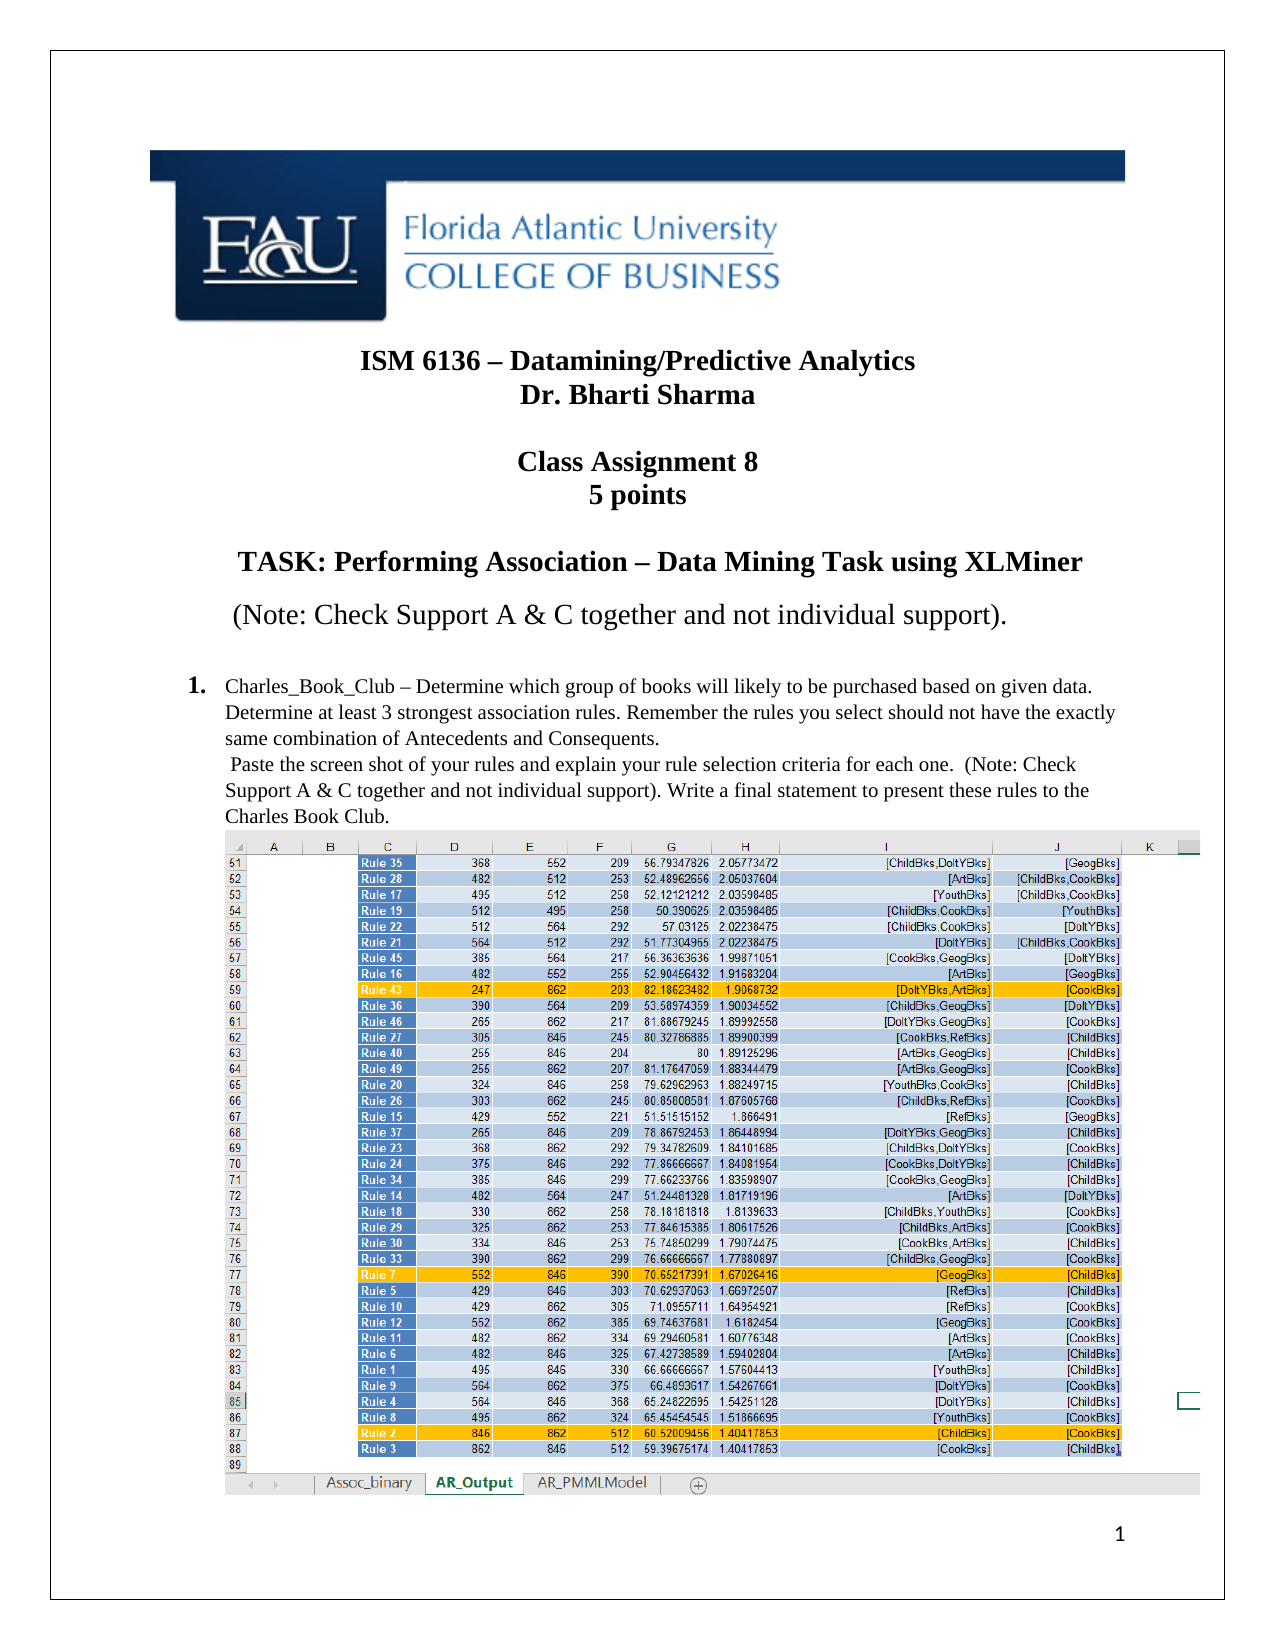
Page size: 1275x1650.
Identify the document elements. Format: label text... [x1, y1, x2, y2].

text ISM 6136 – Datamining/Predictive Analytics [150, 343, 1125, 377]
text Dr. Bharti Sharma [150, 377, 1125, 410]
list Paste the screen shot of your rules and explain your rule selection criteria for each one. (Note: Check Support A & C together and not individual support). Write a final statement to present these rules to the Charles Book Club. [225, 752, 1125, 828]
picture [225, 830, 1200, 1495]
list (Note: Check Support A & C together and not individual support). [225, 597, 1125, 631]
picture [150, 150, 1125, 325]
text 5 points [150, 477, 1125, 511]
text Class Assignment 8 [150, 444, 1125, 477]
text TASK: Performing Association – Data Mining Task using XLMiner [150, 544, 1125, 578]
list Charles_Book_Club – Determine which group of books will likely to be purchased based on given data. Determine at least 3 strongest association rules. Remember the rules you select should not have the exactly same combination of Antecedents and Consequents. [187, 670, 1125, 750]
